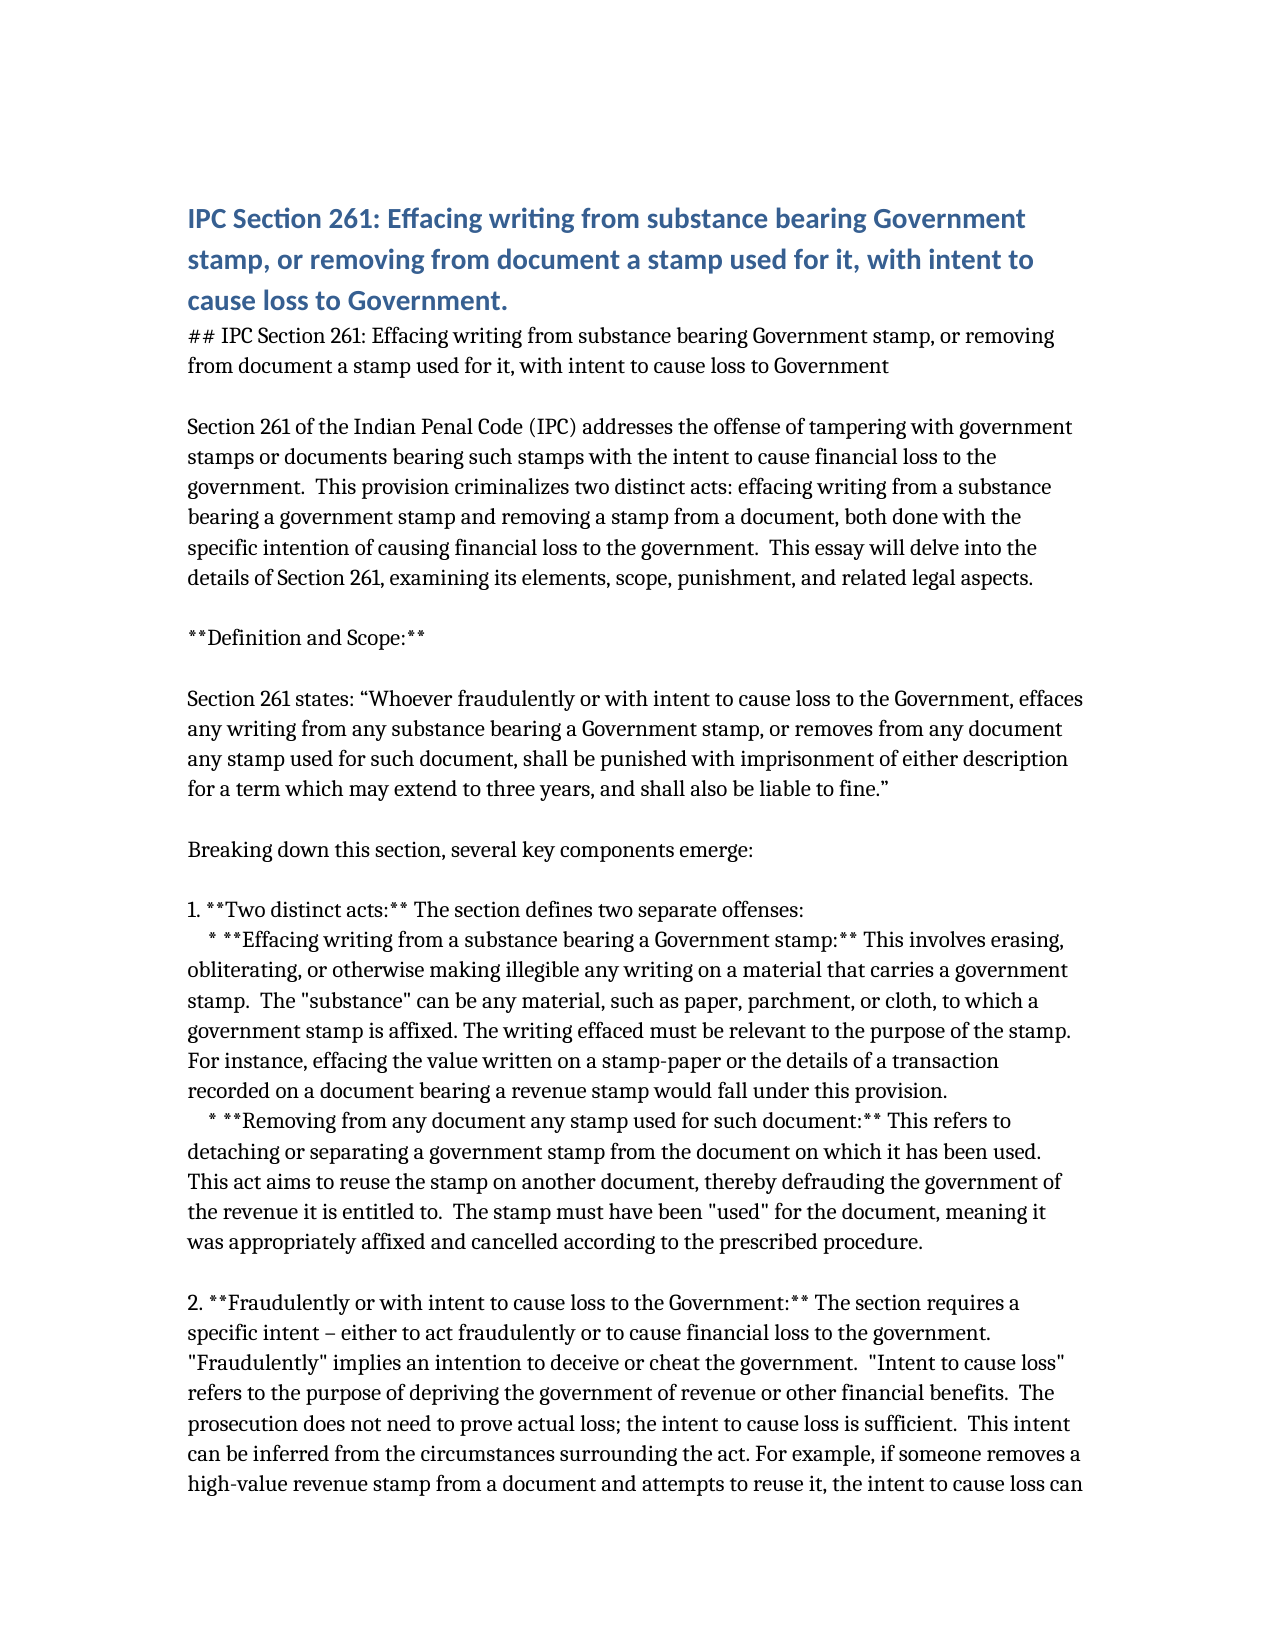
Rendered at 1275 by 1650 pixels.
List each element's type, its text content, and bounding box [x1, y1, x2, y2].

subtitle IPC Section 261: Effacing writing from substance bearing Government stamp, or removing from document a stamp used for it, with intent to cause loss to Government. [187, 200, 1087, 317]
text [187, 323, 1087, 1497]
